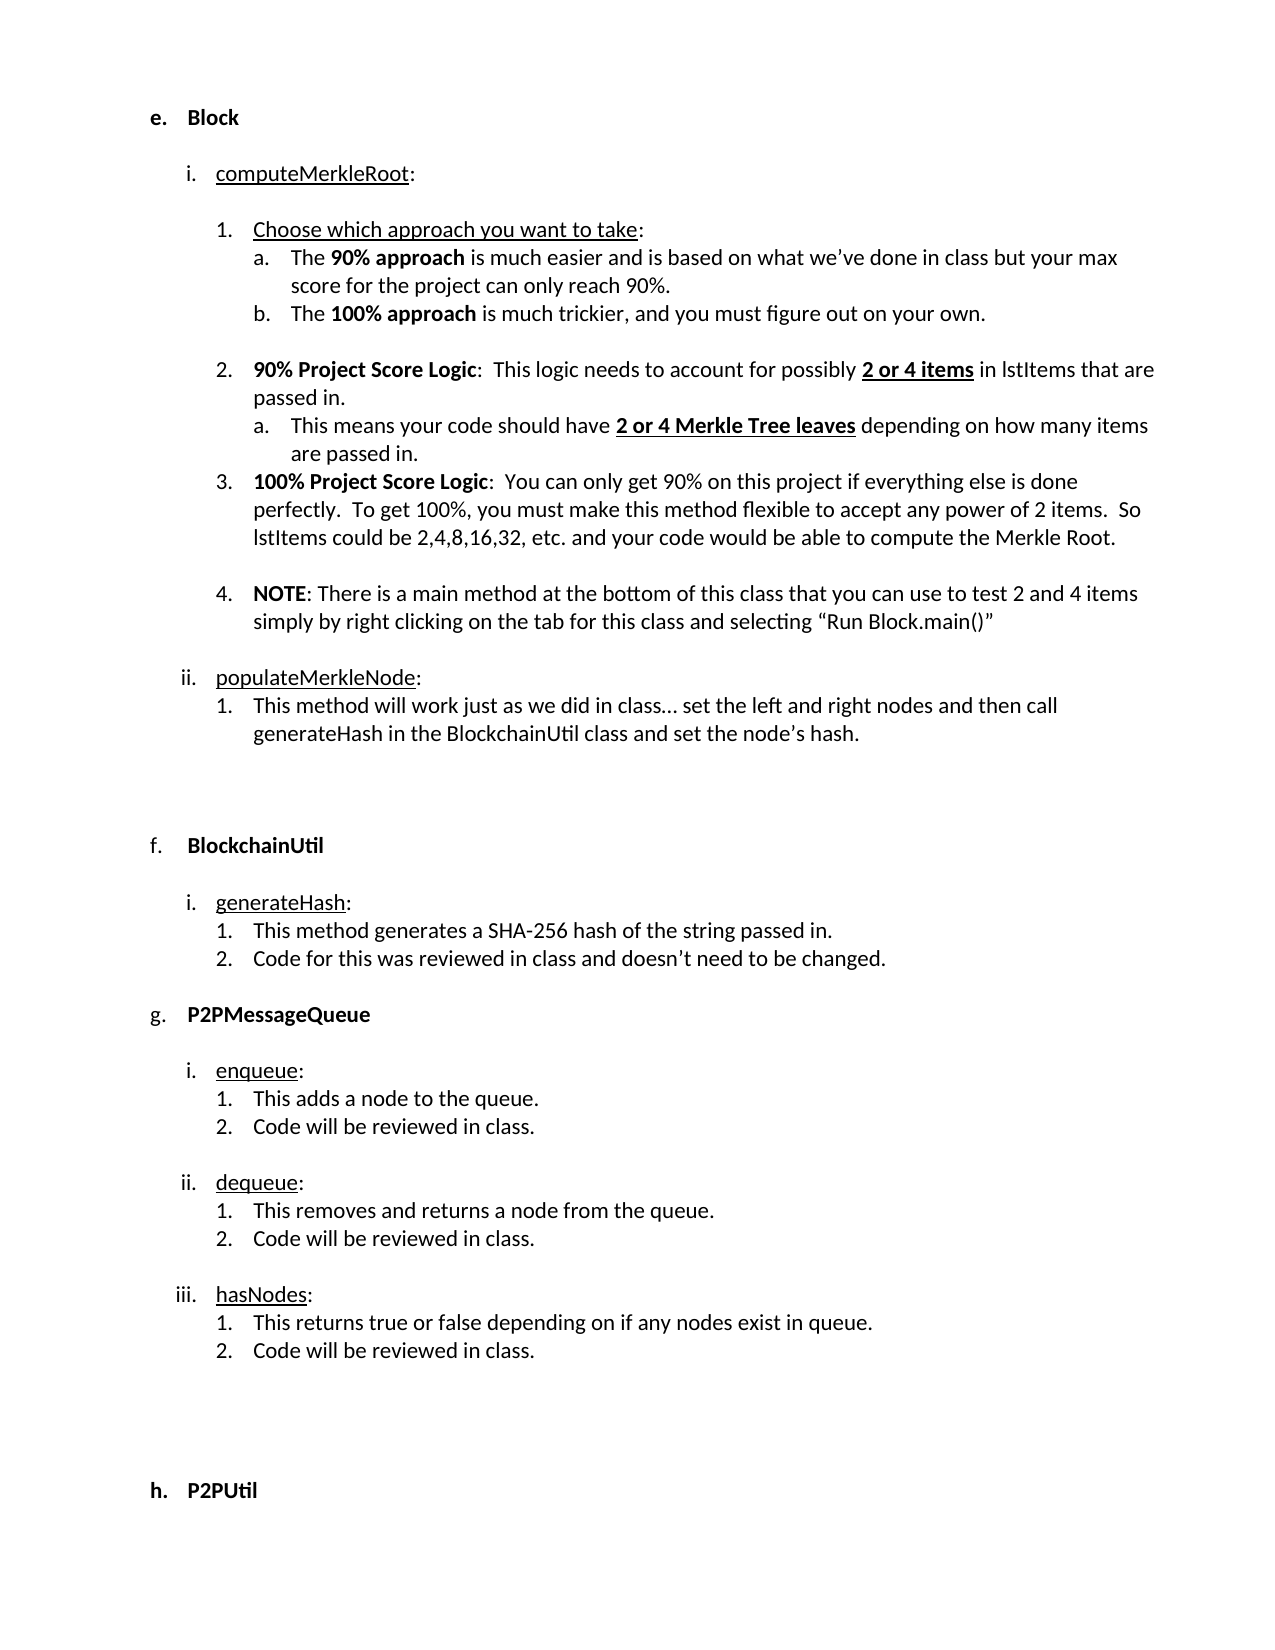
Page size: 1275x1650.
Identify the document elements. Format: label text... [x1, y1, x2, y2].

list This method generates a SHA-256 hash of the string passed in. [216, 916, 1172, 944]
list 100% Project Score Logic: You can only get 90% on this project if everything else is done perfectly. To get 100%, you must make this method flexible to accept any power of 2 items. So lstItems could be 2,4,8,16,32, etc. and your code would be able to compute the Merkle Root. [216, 467, 1172, 551]
list enqueue: [197, 1056, 1172, 1084]
list This adds a node to the queue. [216, 1084, 1172, 1112]
list NOTE: There is a main method at the bottom of this class that you can use to test 2 and 4 items simply by right clicking on the tab for this class and selecting “Run Block.main()” [216, 579, 1172, 636]
list generateHash: [197, 888, 1172, 916]
list dequeue: [197, 1168, 1172, 1196]
list computeMerkleRoot: [197, 159, 1172, 187]
list populateMerkleNode: [197, 663, 1172, 692]
list The 100% approach is much trickier, and you must figure out on your own. [253, 299, 1172, 327]
list This removes and returns a node from the queue. [216, 1196, 1172, 1224]
list hasNodes: [197, 1280, 1172, 1308]
list Code for this was reviewed in class and doesn’t need to be changed. [216, 944, 1172, 972]
list The 90% approach is much easier and is based on what we’ve done in class but your max score for the project can only reach 90%. [253, 243, 1172, 299]
list Choose which approach you want to take: [216, 215, 1172, 243]
list BlockchainUtil [150, 832, 1172, 860]
list P2PUtil [150, 1476, 1172, 1504]
list Block [150, 103, 1172, 131]
list P2PMessageQueue [150, 1000, 1172, 1028]
list This returns true or false depending on if any nodes exist in queue. [216, 1308, 1172, 1336]
list 90% Project Score Logic: This logic needs to account for possibly 2 or 4 items in lstItems that are passed in. [216, 355, 1172, 411]
list This means your code should have 2 or 4 Merkle Tree leaves depending on how many items are passed in. [253, 411, 1172, 467]
list Code will be reviewed in class. [216, 1224, 1172, 1252]
list Code will be reviewed in class. [216, 1336, 1172, 1364]
list Code will be reviewed in class. [216, 1112, 1172, 1140]
list This method will work just as we did in class… set the left and right nodes and then call generateHash in the BlockchainUtil class and set the node’s hash. [216, 692, 1172, 748]
